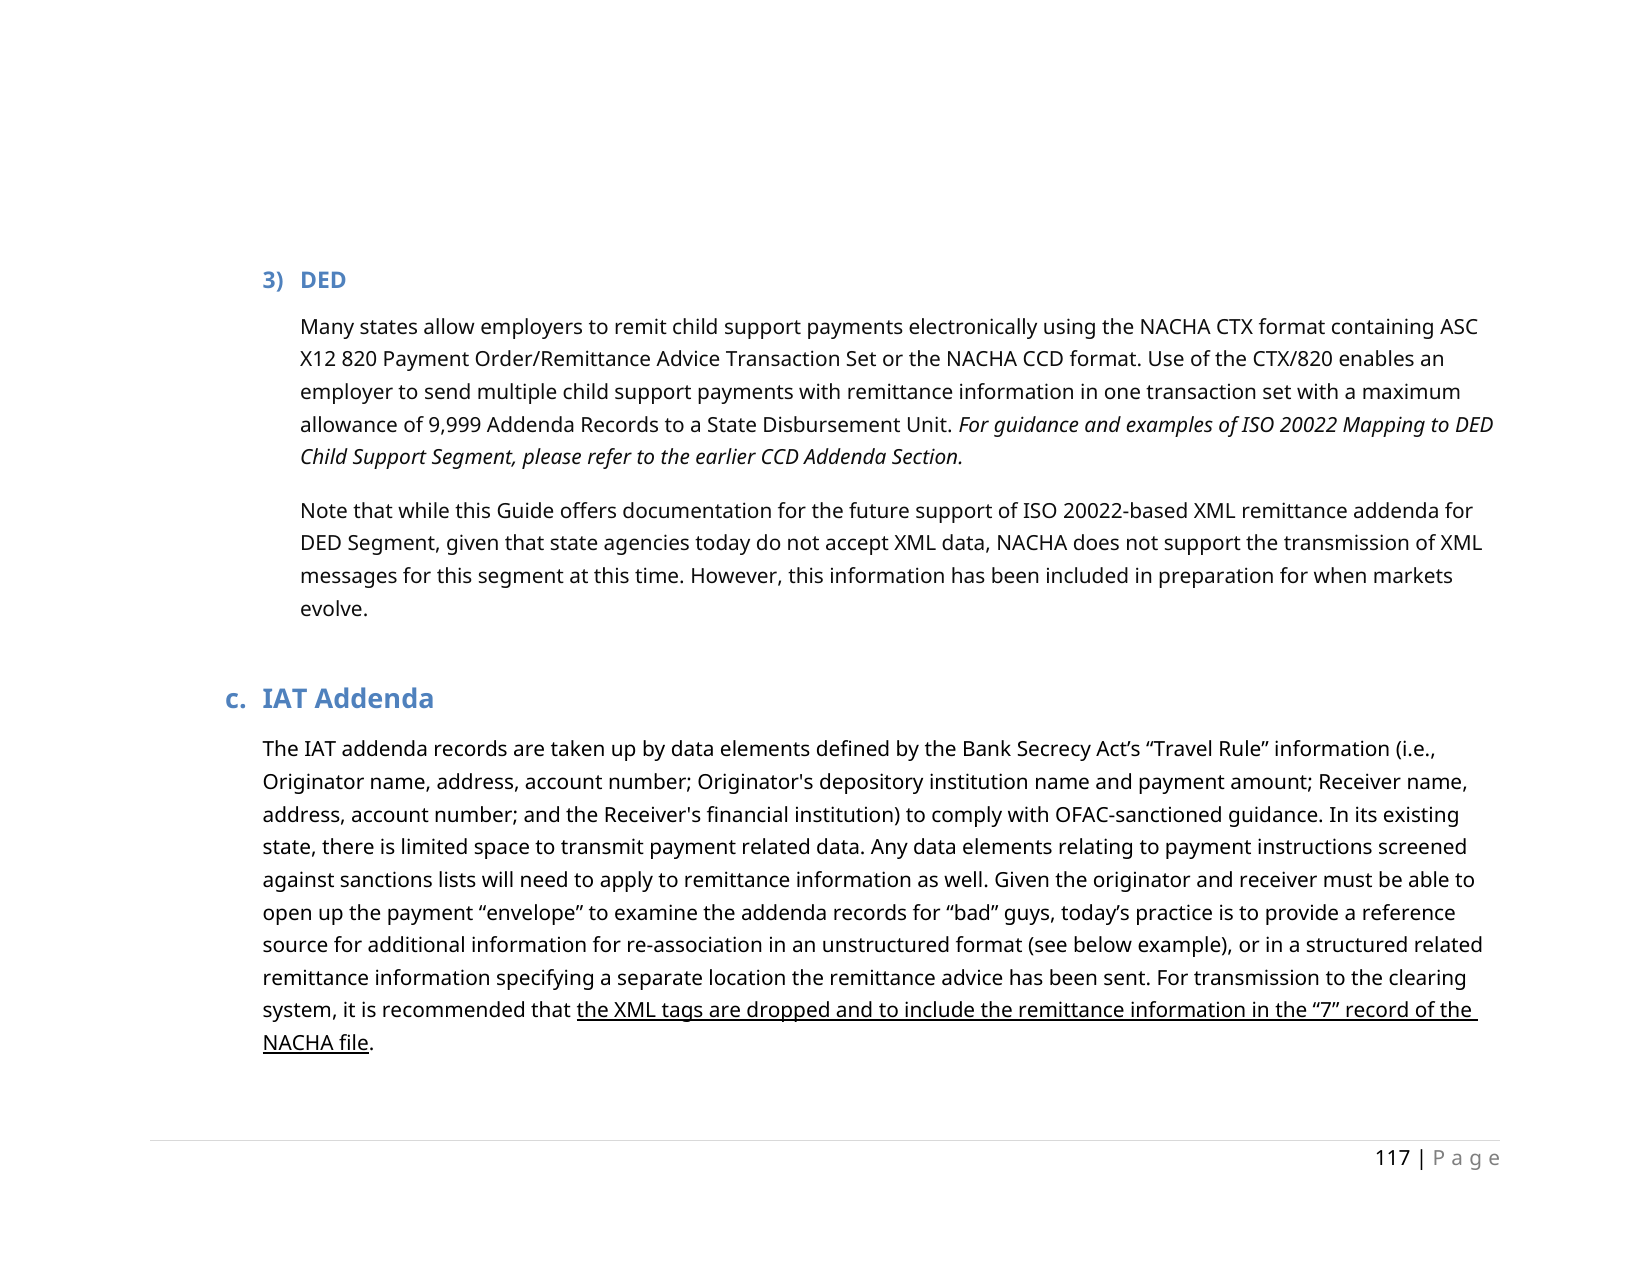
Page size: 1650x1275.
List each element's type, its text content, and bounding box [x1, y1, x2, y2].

text Note that while this Guide offers documentation for the future support of ISO 20022-based XML remittance addenda for DED Segment, given that state agencies today do not accept XML data, NACHA does not support the transmission of XML messages for this segment at this time. However, this information has been included in preparation for when markets evolve. [300, 496, 1500, 622]
text The IAT addenda records are taken up by data elements defined by the Bank Secrecy Act’s “Travel Rule” information (i.e., Originator name, address, account number; Originator's depository institution name and payment amount; Receiver name, address, account number; and the Receiver's financial institution) to comply with OFAC-sanctioned guidance. In its existing state, there is limited space to transmit payment related data. Any data elements relating to payment instructions screened against sanctions lists will need to apply to remittance information as well. Given the originator and receiver must be able to open up the payment “envelope” to examine the addenda records for “bad” guys, today’s practice is to provide a reference source for additional information for re-association in an unstructured format (see below example), or in a structured related remittance information specifying a separate location the remittance advice has been sent. For transmission to the clearing system, it is recommended that the XML tags are dropped and to include the remittance information in the “7” record of the NACHA file. [262, 734, 1500, 1056]
subtitle DED [262, 263, 1500, 295]
subtitle IAT Addenda [225, 680, 1500, 717]
text Many states allow employers to remit child support payments electronically using the NACHA CTX format containing ASC X12 820 Payment Order/Remittance Advice Transaction Set or the NACHA CCD format. Use of the CTX/820 enables an employer to send multiple child support payments with remittance information in one transaction set with a maximum allowance of 9,999 Addenda Records to a State Disbursement Unit. For guidance and examples of ISO 20022 Mapping to DED Child Support Segment, please refer to the earlier CCD Addenda Section. [300, 312, 1500, 471]
